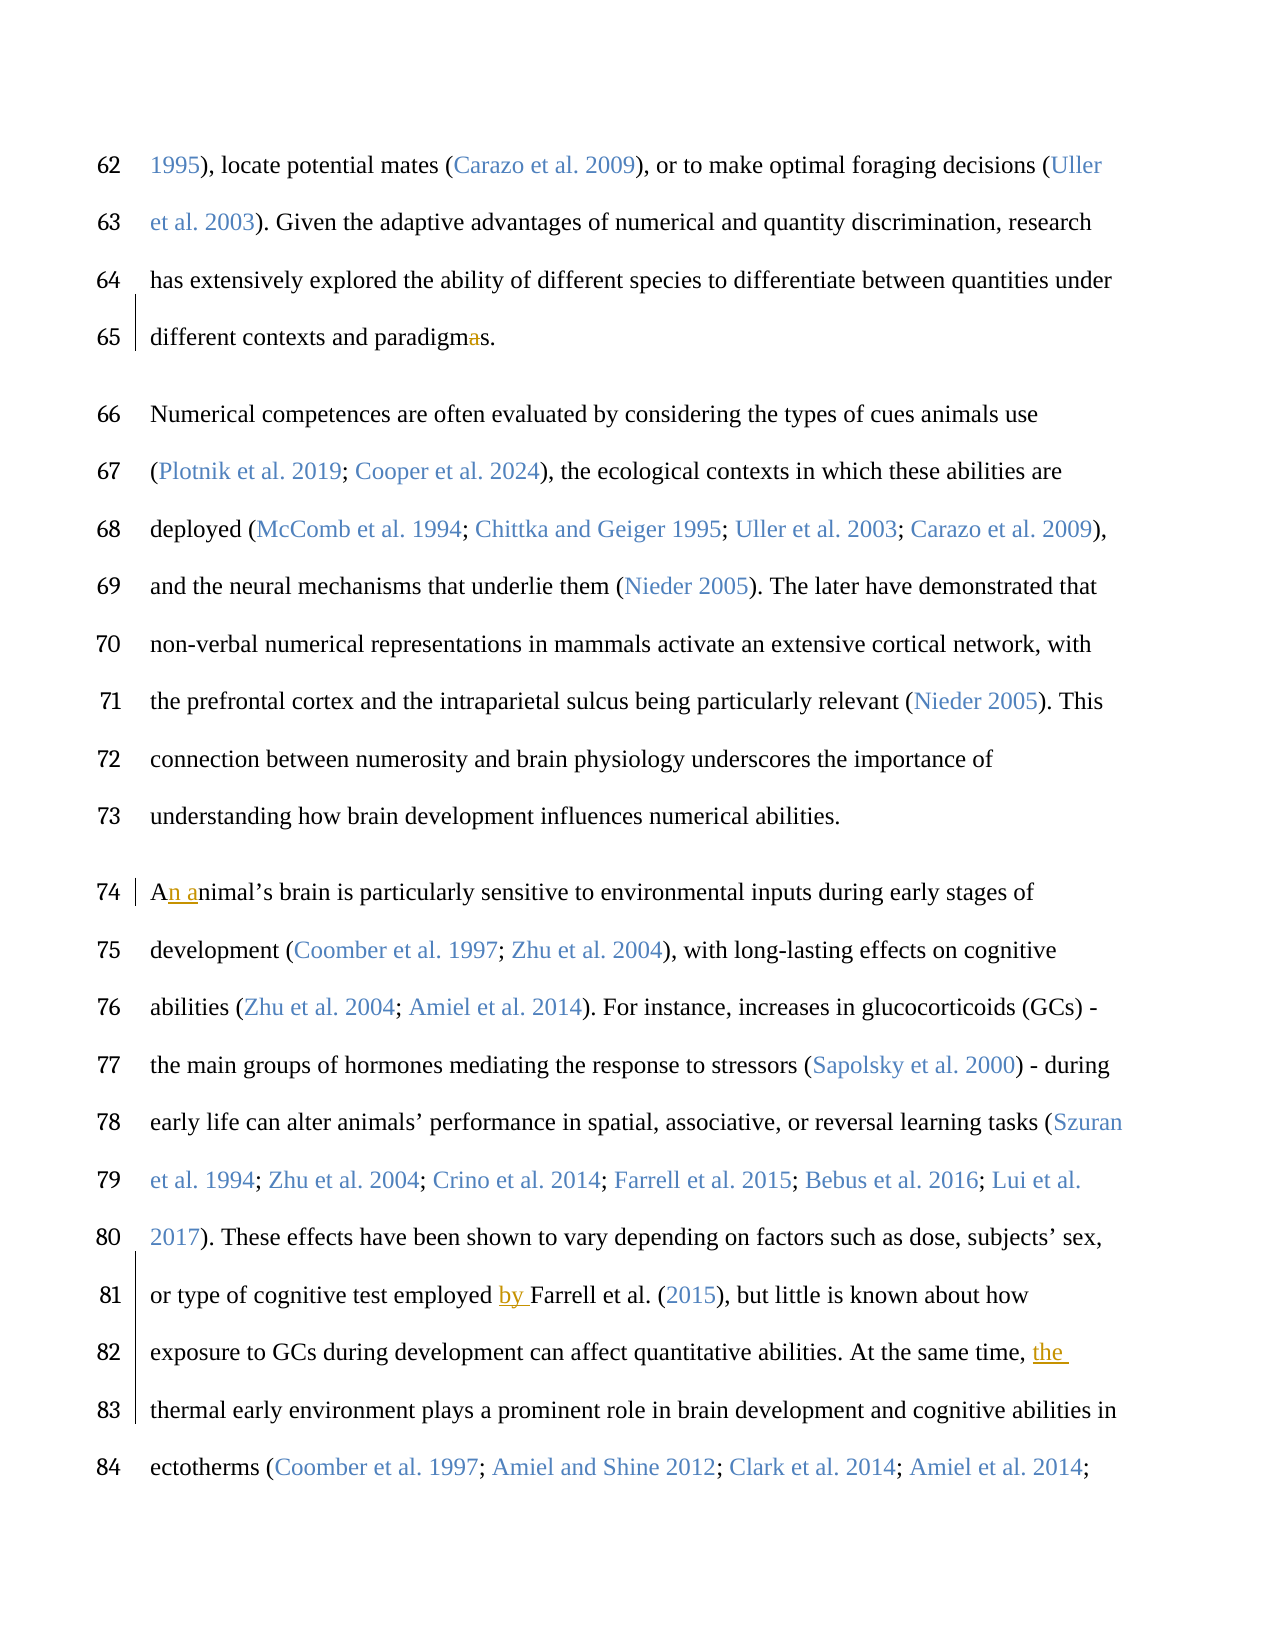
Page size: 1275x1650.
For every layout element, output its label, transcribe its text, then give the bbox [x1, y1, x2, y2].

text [150, 150, 1125, 351]
text Numerical competences are often evaluated by considering the types of cues animals use (Plotnik et al. 2019; Cooper et al. 2024), the ecological contexts in which these abilities are deployed (McComb et al. 1994; Chittka and Geiger 1995; Uller et al. 2003; Carazo et al. 2009), and the neural mechanisms that underlie them (Nieder 2005). The later have demonstrated that non-verbal numerical representations in mammals activate an extensive cortical network, with the prefrontal cortex and the intraparietal sulcus being particularly relevant (Nieder 2005). This connection between numerosity and brain physiology underscores the importance of understanding how brain development influences numerical abilities. [150, 399, 1125, 830]
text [150, 877, 1125, 1481]
